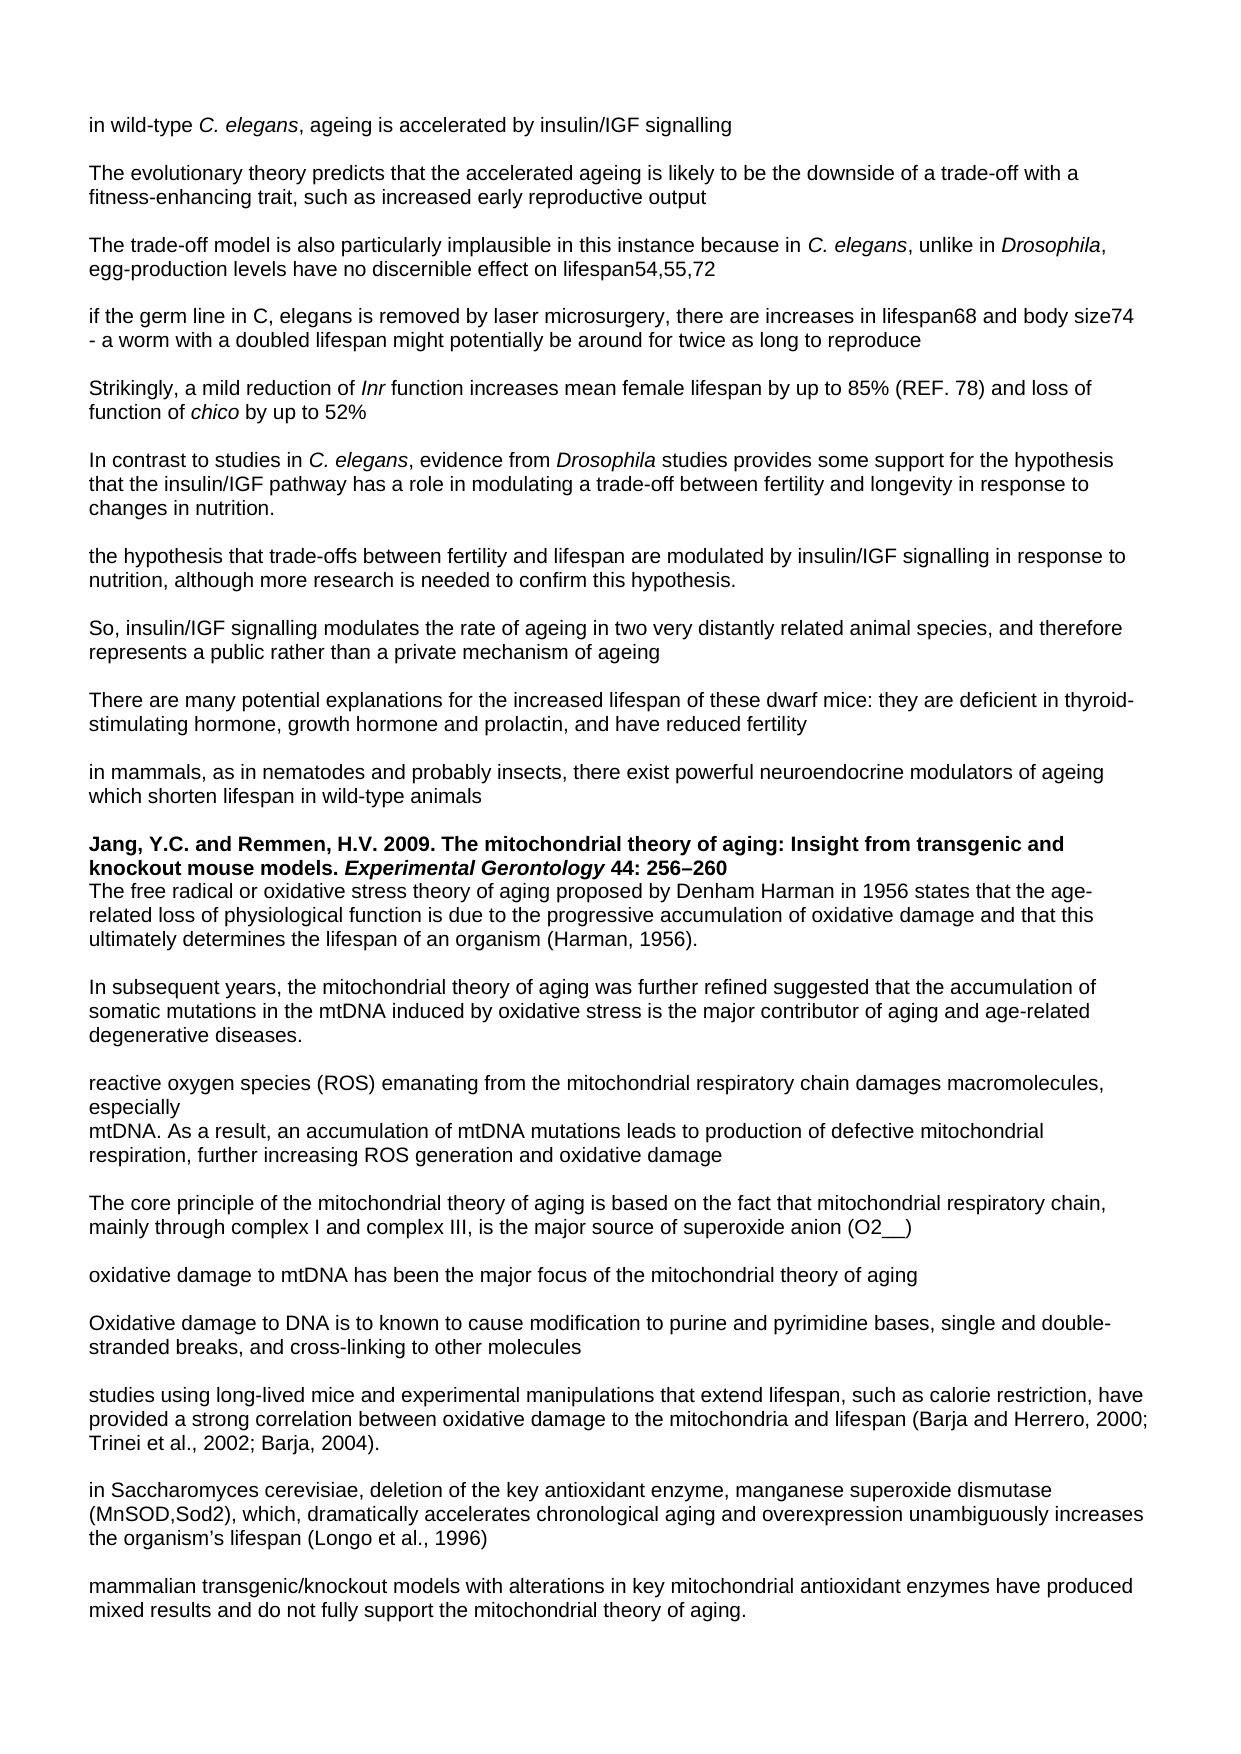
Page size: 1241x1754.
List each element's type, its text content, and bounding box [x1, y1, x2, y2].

text mammalian transgenic/knockout models with alterations in key mitochondrial antioxidant enzymes have produced mixed results and do not fully support the mitochondrial theory of aging. [89, 1574, 1152, 1622]
text So, insulin/IGF signalling modulates the rate of ageing in two very distantly related animal species, and therefore represents a public rather than a private mechanism of ageing [89, 616, 1152, 664]
text oxidative damage to mtDNA has been the major focus of the mitochondrial theory of aging [89, 1263, 1152, 1287]
text The evolutionary theory predicts that the accelerated ageing is likely to be the downside of a trade-off with a fitness-enhancing trait, such as increased early reproductive output [89, 161, 1152, 208]
text mtDNA. As a result, an accumulation of mtDNA mutations leads to production of defective mitochondrial respiration, further increasing ROS generation and oxidative damage [89, 1119, 1152, 1167]
text the hypothesis that trade-offs between fertility and lifespan are modulated by insulin/IGF signalling in response to nutrition, although more research is needed to confirm this hypothesis. [89, 544, 1152, 592]
text There are many potential explanations for the increased lifespan of these dwarf mice: they are deficient in thyroid-stimulating hormone, growth hormone and prolactin, and have reduced fertility [89, 688, 1152, 736]
text reactive oxygen species (ROS) emanating from the mitochondrial respiratory chain damages macromolecules, especially [89, 1071, 1152, 1119]
text in mammals, as in nematodes and probably insects, there exist powerful neuroendocrine modulators of ageing which shorten lifespan in wild-type animals [89, 759, 1152, 807]
text In subsequent years, the mitochondrial theory of aging was further refined suggested that the accumulation of somatic mutations in the mtDNA induced by oxidative stress is the major contributor of aging and age-related degenerative diseases. [89, 975, 1152, 1047]
text The core principle of the mitochondrial theory of aging is based on the fact that mitochondrial respiratory chain, mainly through complex I and complex III, is the major source of superoxide anion (O2__) [89, 1191, 1152, 1239]
text Jang, Y.C. and Remmen, H.V. 2009. The mitochondrial theory of aging: Insight from transgenic and knockout mouse models. Experimental Gerontology 44: 256–260 [89, 831, 1152, 879]
text in Saccharomyces cerevisiae, deletion of the key antioxidant enzyme, manganese superoxide dismutase (MnSOD,Sod2), which, dramatically accelerates chronological aging and overexpression unambiguously increases the organism’s lifespan (Longo et al., 1996) [89, 1478, 1152, 1550]
text In contrast to studies in C. elegans, evidence from Drosophila studies provides some support for the hypothesis that the insulin/IGF pathway has a role in modulating a trade-off between fertility and longevity in response to changes in nutrition. [89, 448, 1152, 520]
text studies using long-lived mice and experimental manipulations that extend lifespan, such as calorie restriction, have provided a strong correlation between oxidative damage to the mitochondria and lifespan (Barja and Herrero, 2000; Trinei et al., 2002; Barja, 2004). [89, 1382, 1152, 1454]
text Strikingly, a mild reduction of Inr function increases mean female lifespan by up to 85% (REF. 78) and loss of function of chico by up to 52% [89, 376, 1152, 424]
text Oxidative damage to DNA is to known to cause modification to purine and pyrimidine bases, single and double-stranded breaks, and cross-linking to other molecules [89, 1311, 1152, 1358]
text if the germ line in C, elegans is removed by laser microsurgery, there are increases in lifespan68 and body size74 - a worm with a doubled lifespan might potentially be around for twice as long to reproduce [89, 304, 1152, 352]
text in wild-type C. elegans, ageing is accelerated by insulin/IGF signalling [89, 113, 1152, 137]
text The trade-off model is also particularly implausible in this instance because in C. elegans, unlike in Drosophila, egg-production levels have no discernible effect on lifespan54,55,72 [89, 232, 1152, 280]
text The free radical or oxidative stress theory of aging proposed by Denham Harman in 1956 states that the age-related loss of physiological function is due to the progressive accumulation of oxidative damage and that this ultimately determines the lifespan of an organism (Harman, 1956). [89, 879, 1152, 951]
